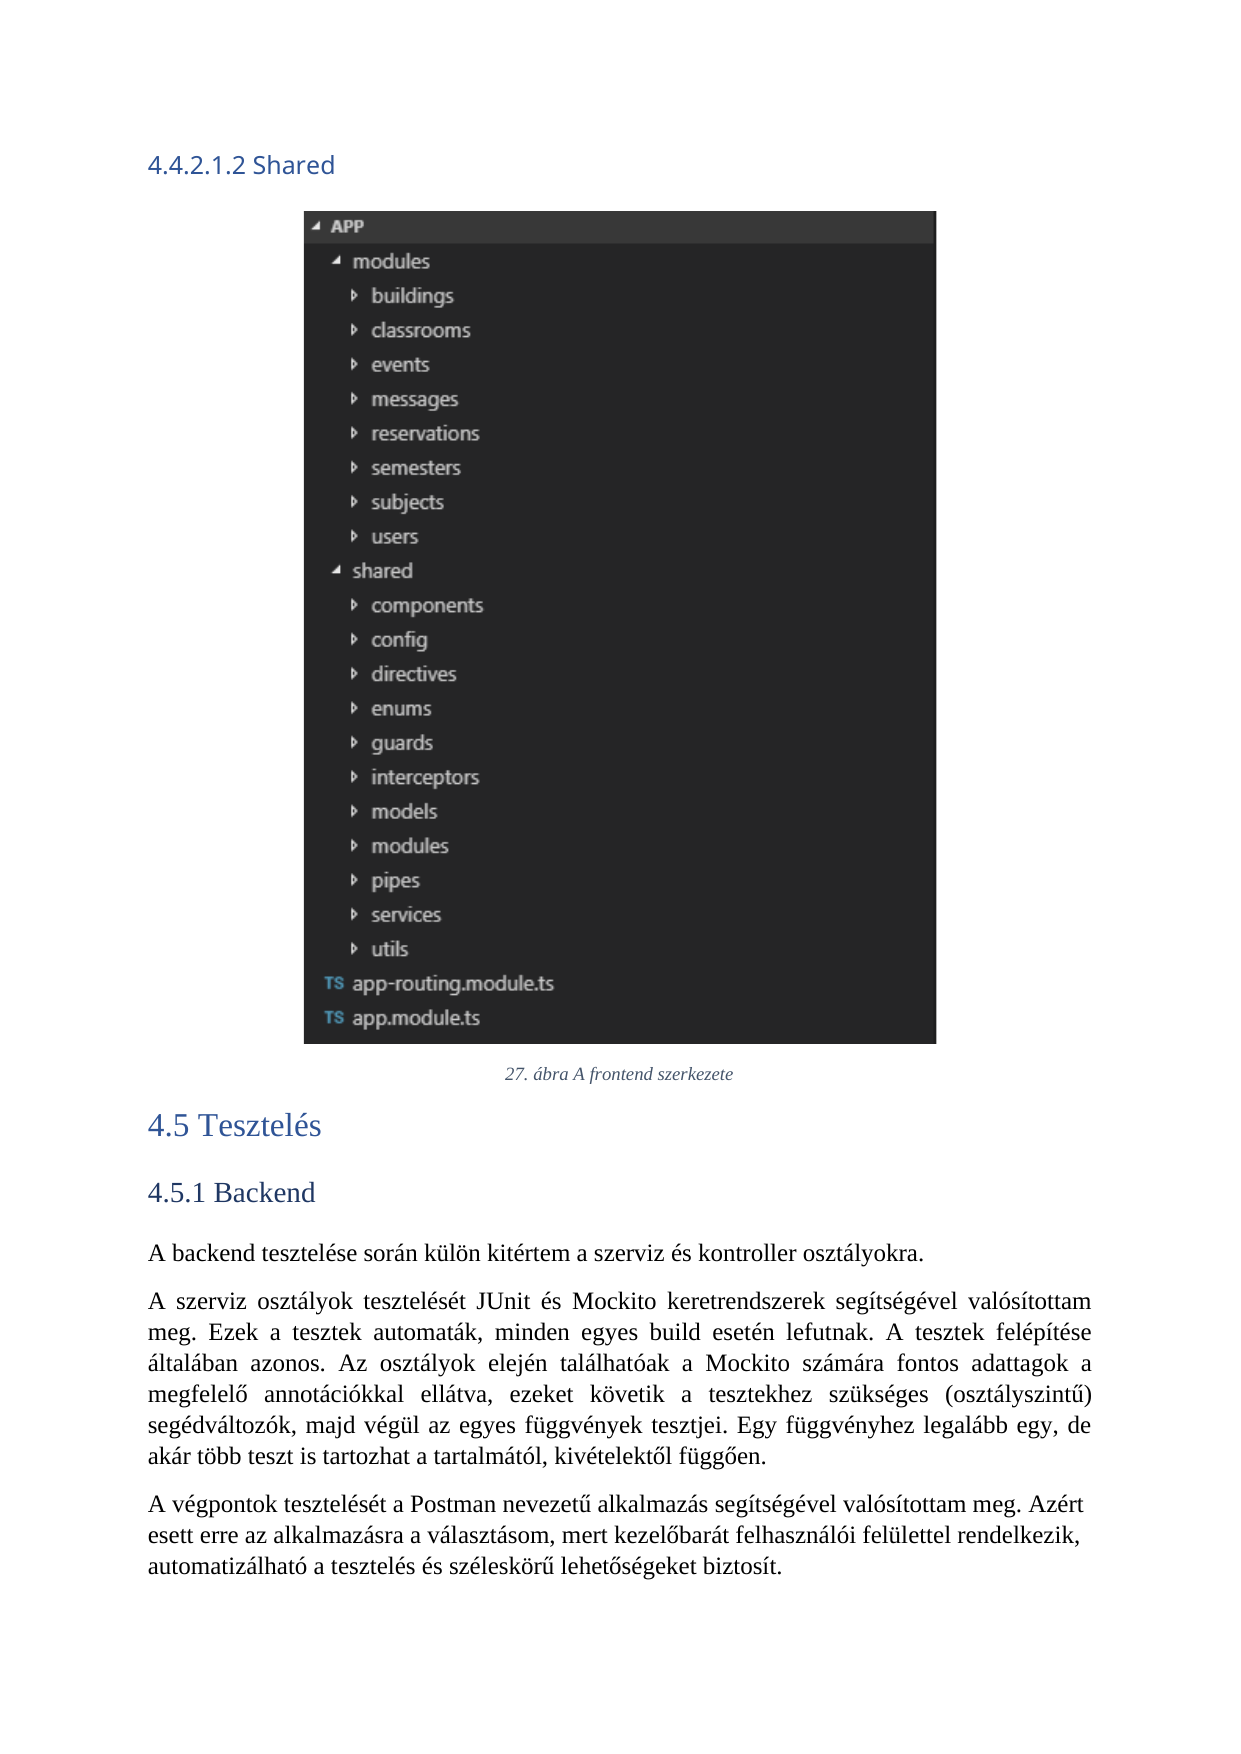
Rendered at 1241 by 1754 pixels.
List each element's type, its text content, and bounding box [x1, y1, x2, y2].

subtitle 4.5.1 Backend [148, 1175, 1093, 1209]
text 27. ábra A frontend szerkezete [148, 1063, 1093, 1084]
text A végpontok tesztelését a Postman nevezetű alkalmazás segítségével valósítottam meg. Azért esett erre az alkalmazásra a választásom, mert kezelőbarát felhasználói felülettel rendelkezik, automatizálható a tesztelés és széleskörű lehetőségeket biztosít. [148, 1489, 1093, 1580]
text A szerviz osztályok tesztelését JUnit és Mockito keretrendszerek segítségével valósítottam meg. Ezek a tesztek automaták, minden egyes build esetén lefutnak. A tesztek felépítése általában azonos. Az osztályok elején találhatóak a Mockito számára fontos adattagok a megfelelő annotációkkal ellátva, ezeket követik a tesztekhez szükséges (osztályszintű) segédváltozók, majd végül az egyes függvények tesztjei. Egy függvényhez legalább egy, de akár több teszt is tartozhat a tartalmától, kivételektől függően. [148, 1286, 1093, 1470]
text A backend tesztelése során külön kitértem a szerviz és kontroller osztályokra. [148, 1238, 1093, 1267]
subtitle 4.4.2.1.2 Shared [148, 148, 1093, 182]
picture [303, 211, 937, 1044]
subtitle 4.5 Tesztelés [148, 1105, 1093, 1144]
